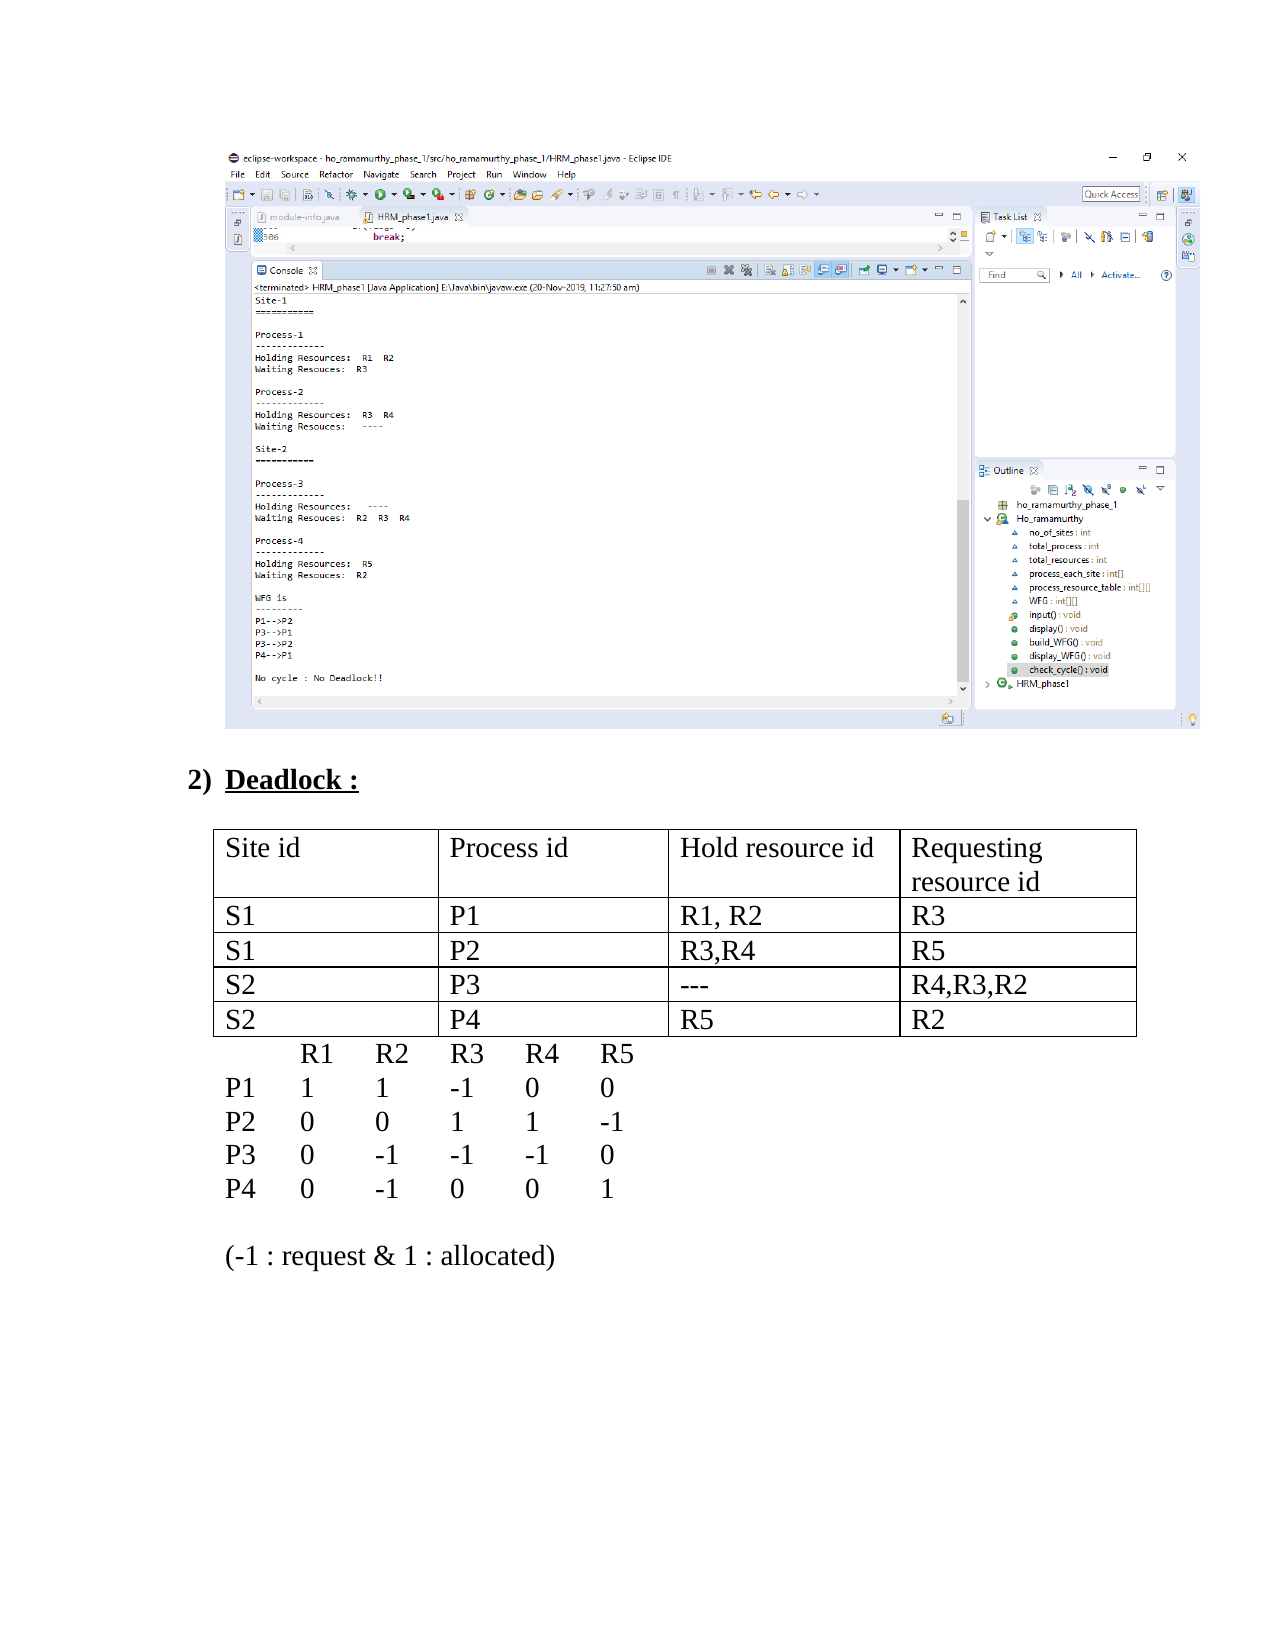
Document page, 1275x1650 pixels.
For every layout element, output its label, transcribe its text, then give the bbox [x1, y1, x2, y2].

table_cell S1 [214, 898, 438, 932]
table_cell S1 [214, 933, 438, 966]
table_cell R5 [669, 1002, 899, 1036]
table_cell P2 [439, 933, 668, 966]
table_cell R1, R2 [669, 898, 899, 932]
table_cell --- [669, 968, 899, 1001]
table_cell S2 [214, 968, 438, 1001]
text P3 0 -1 -1 -1 0 [225, 1137, 1125, 1171]
list Deadlock : [187, 762, 1125, 796]
table_header Site id [214, 830, 438, 897]
table_header Process id [439, 830, 668, 897]
text P2 0 0 1 1 -1 [225, 1104, 1125, 1137]
table_cell R4,R3,R2 [901, 968, 1136, 1001]
table_cell R5 [901, 933, 1136, 966]
table_header Hold resource id [669, 830, 899, 897]
table_cell P1 [439, 898, 668, 932]
text P4 0 -1 0 0 1 [225, 1171, 1125, 1204]
table_cell R3 [901, 898, 1136, 932]
text (-1 : request & 1 : allocated) [225, 1238, 1125, 1271]
table_cell R3,R4 [669, 933, 899, 966]
table_cell P4 [439, 1002, 668, 1036]
text R1 R2 R3 R4 R5 [225, 1037, 1125, 1070]
table_cell P3 [439, 968, 668, 1001]
table_header Requesting resource id [901, 830, 1136, 897]
table_cell R2 [901, 1002, 1136, 1036]
table_cell S2 [214, 1002, 438, 1036]
text P1 1 1 -1 0 0 [225, 1070, 1125, 1104]
picture [225, 150, 1200, 729]
